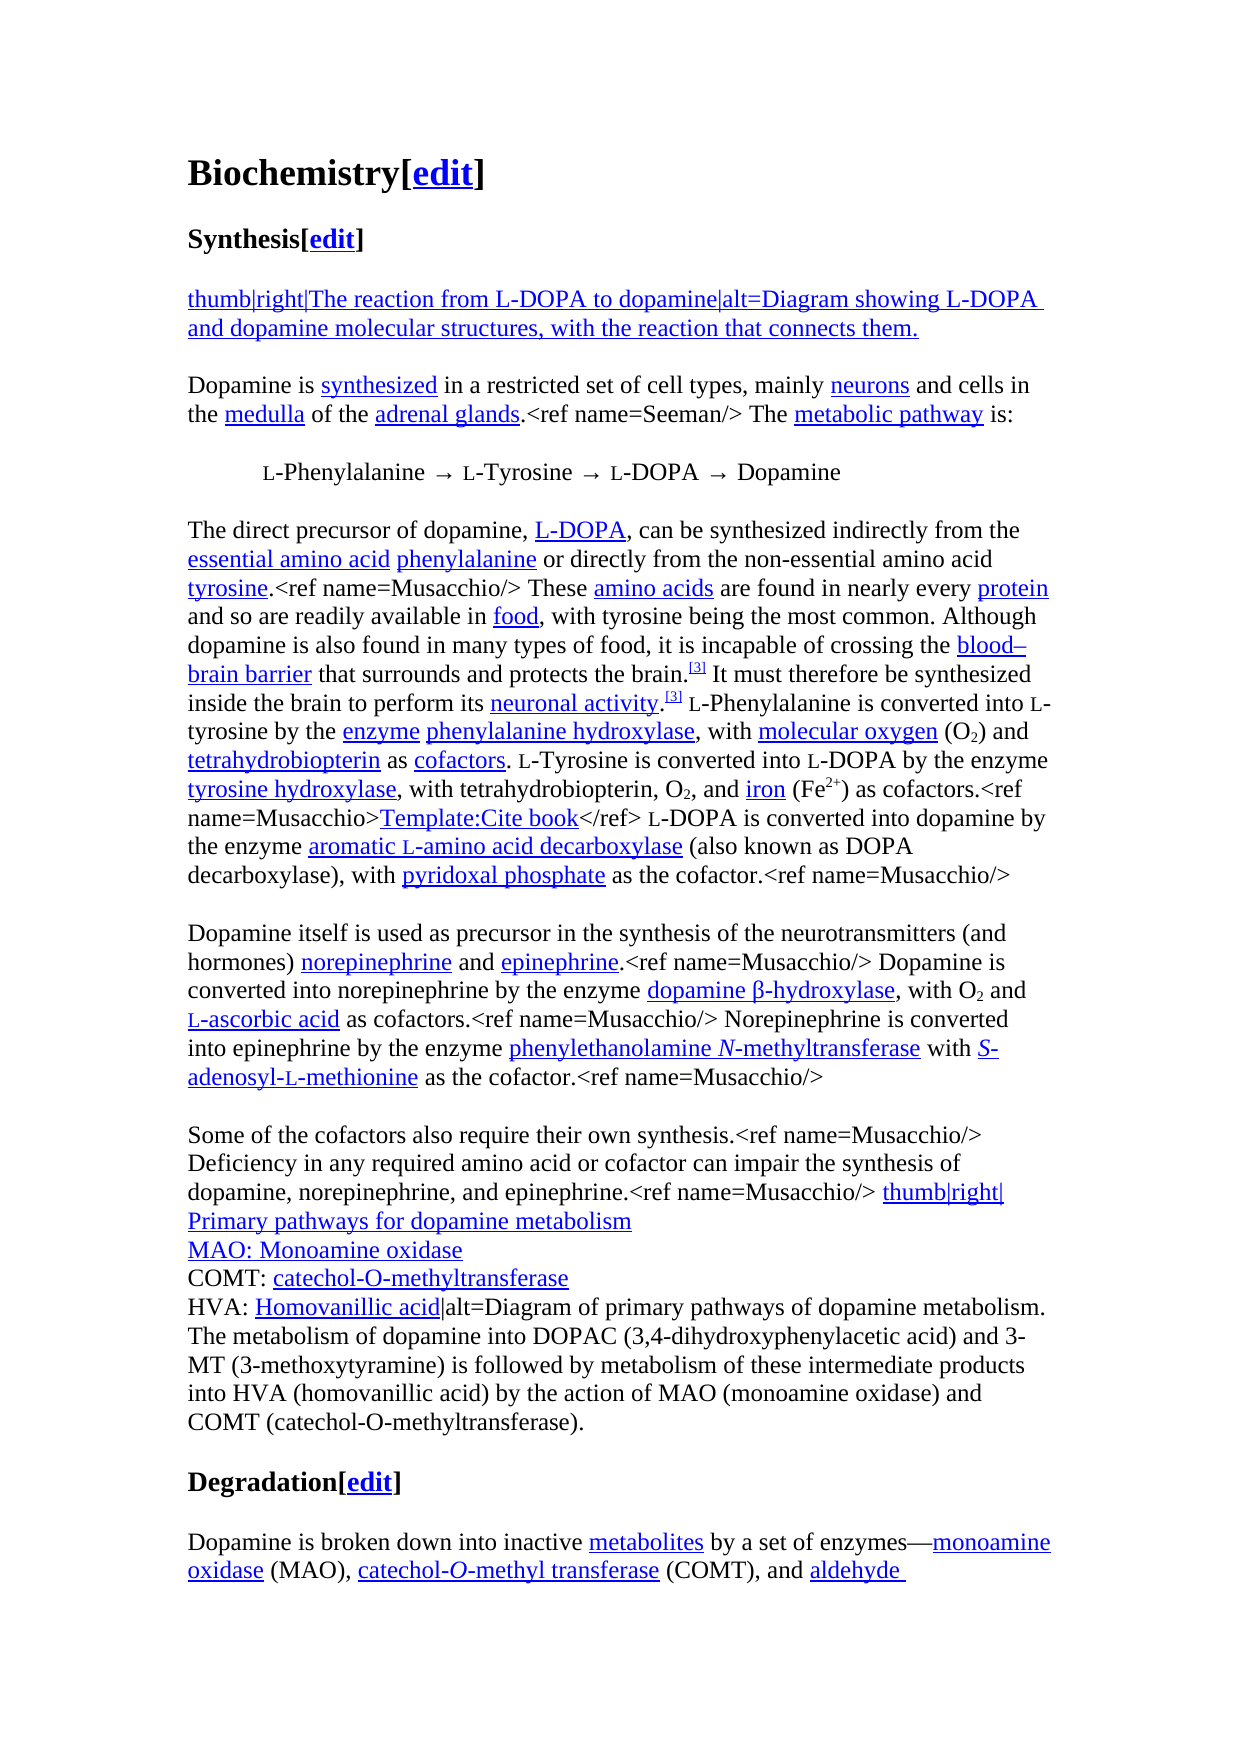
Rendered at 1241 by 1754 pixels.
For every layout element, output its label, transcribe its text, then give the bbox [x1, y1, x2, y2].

subtitle Biochemistry[edit] [187, 150, 1053, 193]
text Some of the cofactors also require their own synthesis.<ref name=Musacchio/> Deficiency in any required amino acid or cofactor can impair the synthesis of dopamine, norepinephrine, and epinephrine.<ref name=Musacchio/> thumb|right|Primary pathways for dopamine metabolism MAO: Monoamine oxidase COMT: catechol-O-methyltransferase HVA: Homovanillic acid|alt=Diagram of primary pathways of dopamine metabolism. The metabolism of dopamine into DOPAC (3,4-dihydroxyphenylacetic acid) and 3-MT (3-methoxytyramine) is followed by metabolism of these intermediate products into HVA (homovanillic acid) by the action of MAO (monoamine oxidase) and COMT (catechol-O-methyltransferase). [187, 1120, 1053, 1436]
text Dopamine itself is used as precursor in the synthesis of the neurotransmitters (and hormones) norepinephrine and epinephrine.<ref name=Musacchio/> Dopamine is converted into norepinephrine by the enzyme dopamine β-hydroxylase, with O2 and L-ascorbic acid as cofactors.<ref name=Musacchio/> Norepinephrine is converted into epinephrine by the enzyme phenylethanolamine N-methyltransferase with S-adenosyl-L-methionine as the cofactor.<ref name=Musacchio/> [187, 918, 1053, 1091]
text The direct precursor of dopamine, L-DOPA, can be synthesized indirectly from the essential amino acid phenylalanine or directly from the non-essential amino acid tyrosine.<ref name=Musacchio/> These amino acids are found in nearly every protein and so are readily available in food, with tyrosine being the most common. Although dopamine is also found in many types of food, it is incapable of crossing the blood–brain barrier that surrounds and protects the brain.[3] It must therefore be synthesized inside the brain to perform its neuronal activity.[3] L-Phenylalanine is converted into L-tyrosine by the enzyme phenylalanine hydroxylase, with molecular oxygen (O2) and tetrahydrobiopterin as cofactors. L-Tyrosine is converted into L-DOPA by the enzyme tyrosine hydroxylase, with tetrahydrobiopterin, O2, and iron (Fe2+) as cofactors.<ref name=Musacchio>Template:Cite book</ref> L-DOPA is converted into dopamine by the enzyme aromatic L-amino acid decarboxylase (also known as DOPA decarboxylase), with pyridoxal phosphate as the cofactor.<ref name=Musacchio/> [187, 515, 1053, 889]
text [187, 1527, 1053, 1584]
subtitle Synthesis[edit] [187, 222, 1053, 255]
text Dopamine is synthesized in a restricted set of cell types, mainly neurons and cells in the medulla of the adrenal glands.<ref name=Seeman/> The metabolic pathway is: [187, 371, 1053, 428]
text thumb|right|The reaction from L-DOPA to dopamine|alt=Diagram showing L-DOPA and dopamine molecular structures, with the reaction that connects them. [187, 284, 1053, 341]
subtitle Degradation[edit] [187, 1465, 1053, 1497]
text L-Phenylalanine → L-Tyrosine → L-DOPA → Dopamine [262, 457, 1053, 486]
